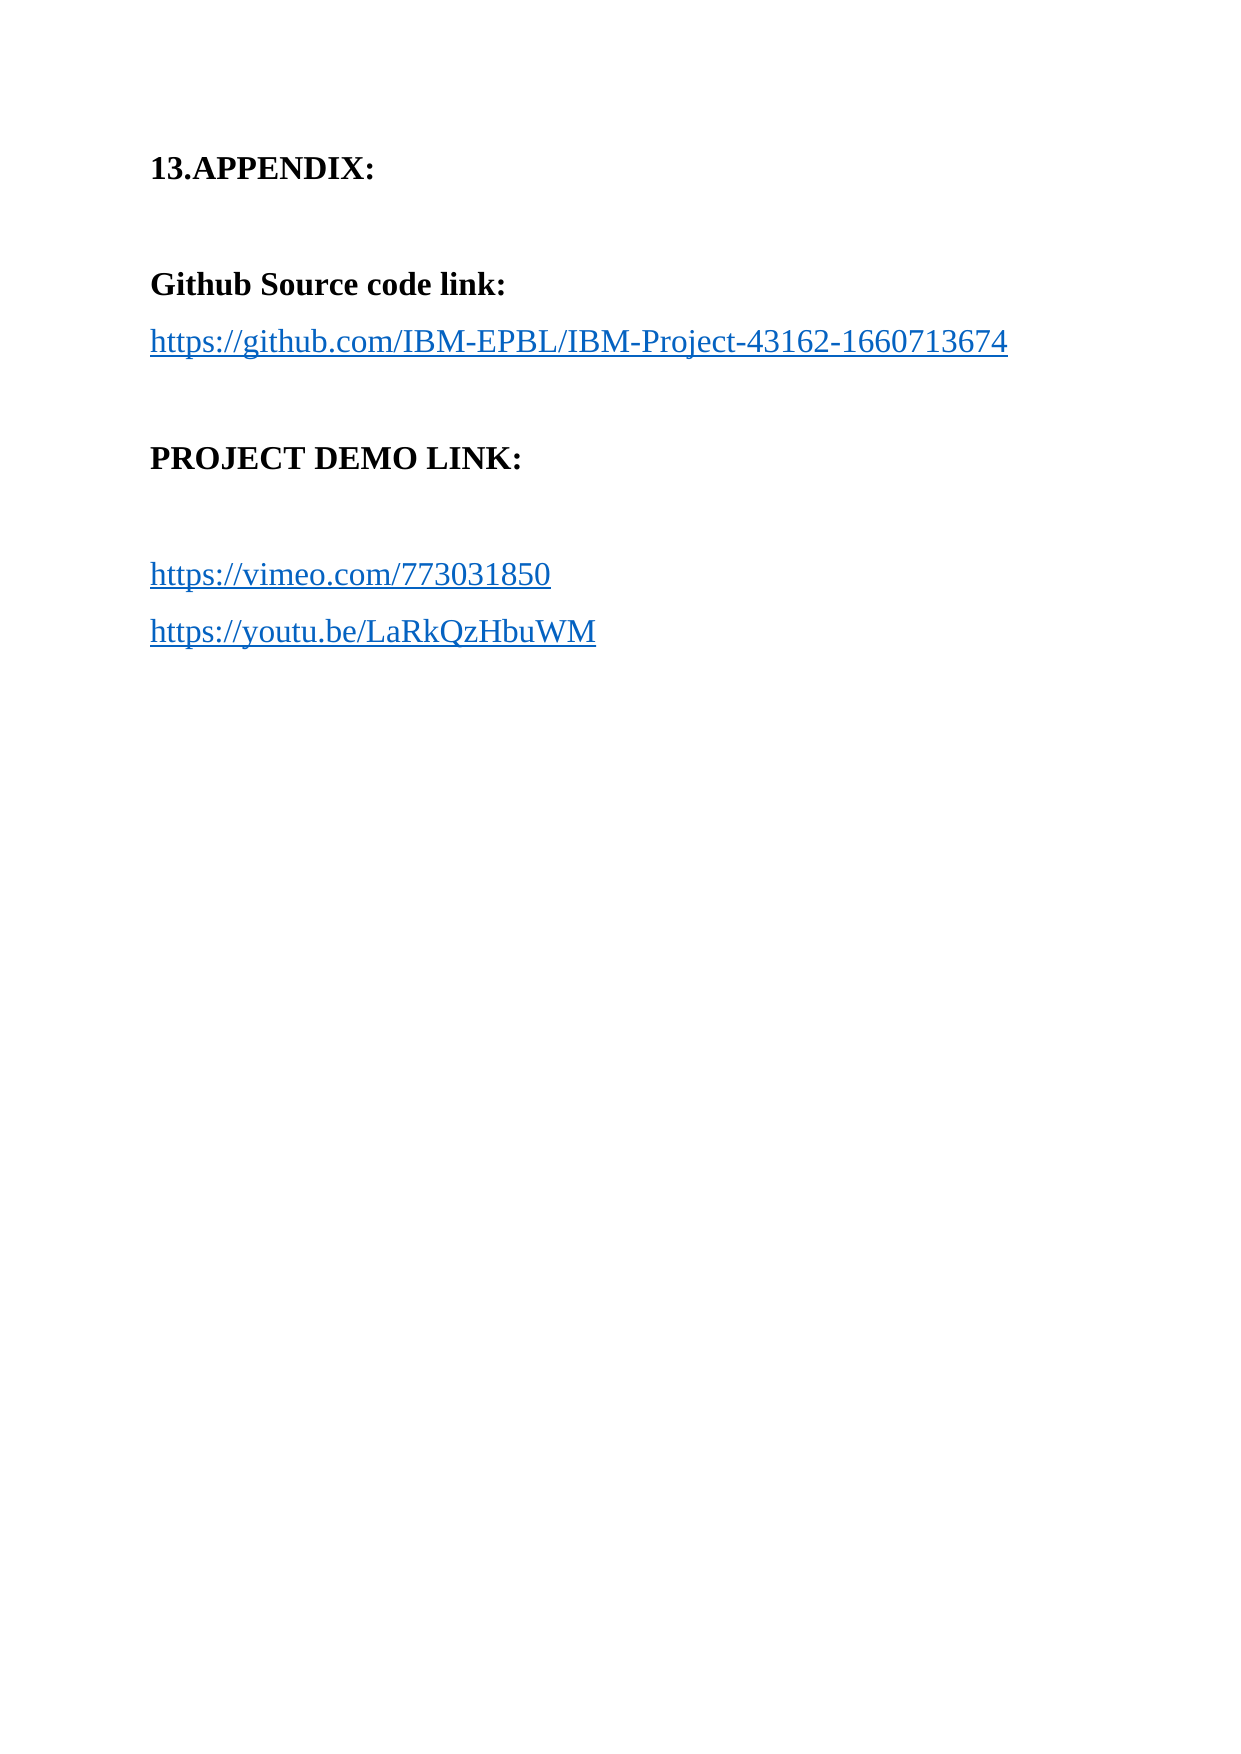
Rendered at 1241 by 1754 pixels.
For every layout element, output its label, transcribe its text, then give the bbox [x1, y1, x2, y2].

text https://github.com/IBM-EPBL/IBM-Project-43162-1660713674 [150, 322, 1211, 360]
text Github Source code link: [150, 264, 1211, 302]
text https://vimeo.com/773031850 https://youtu.be/LaRkQzHbuWM [150, 554, 898, 650]
subtitle APPENDIX: [150, 148, 1211, 186]
subtitle PROJECT DEMO LINK: [150, 438, 1211, 477]
